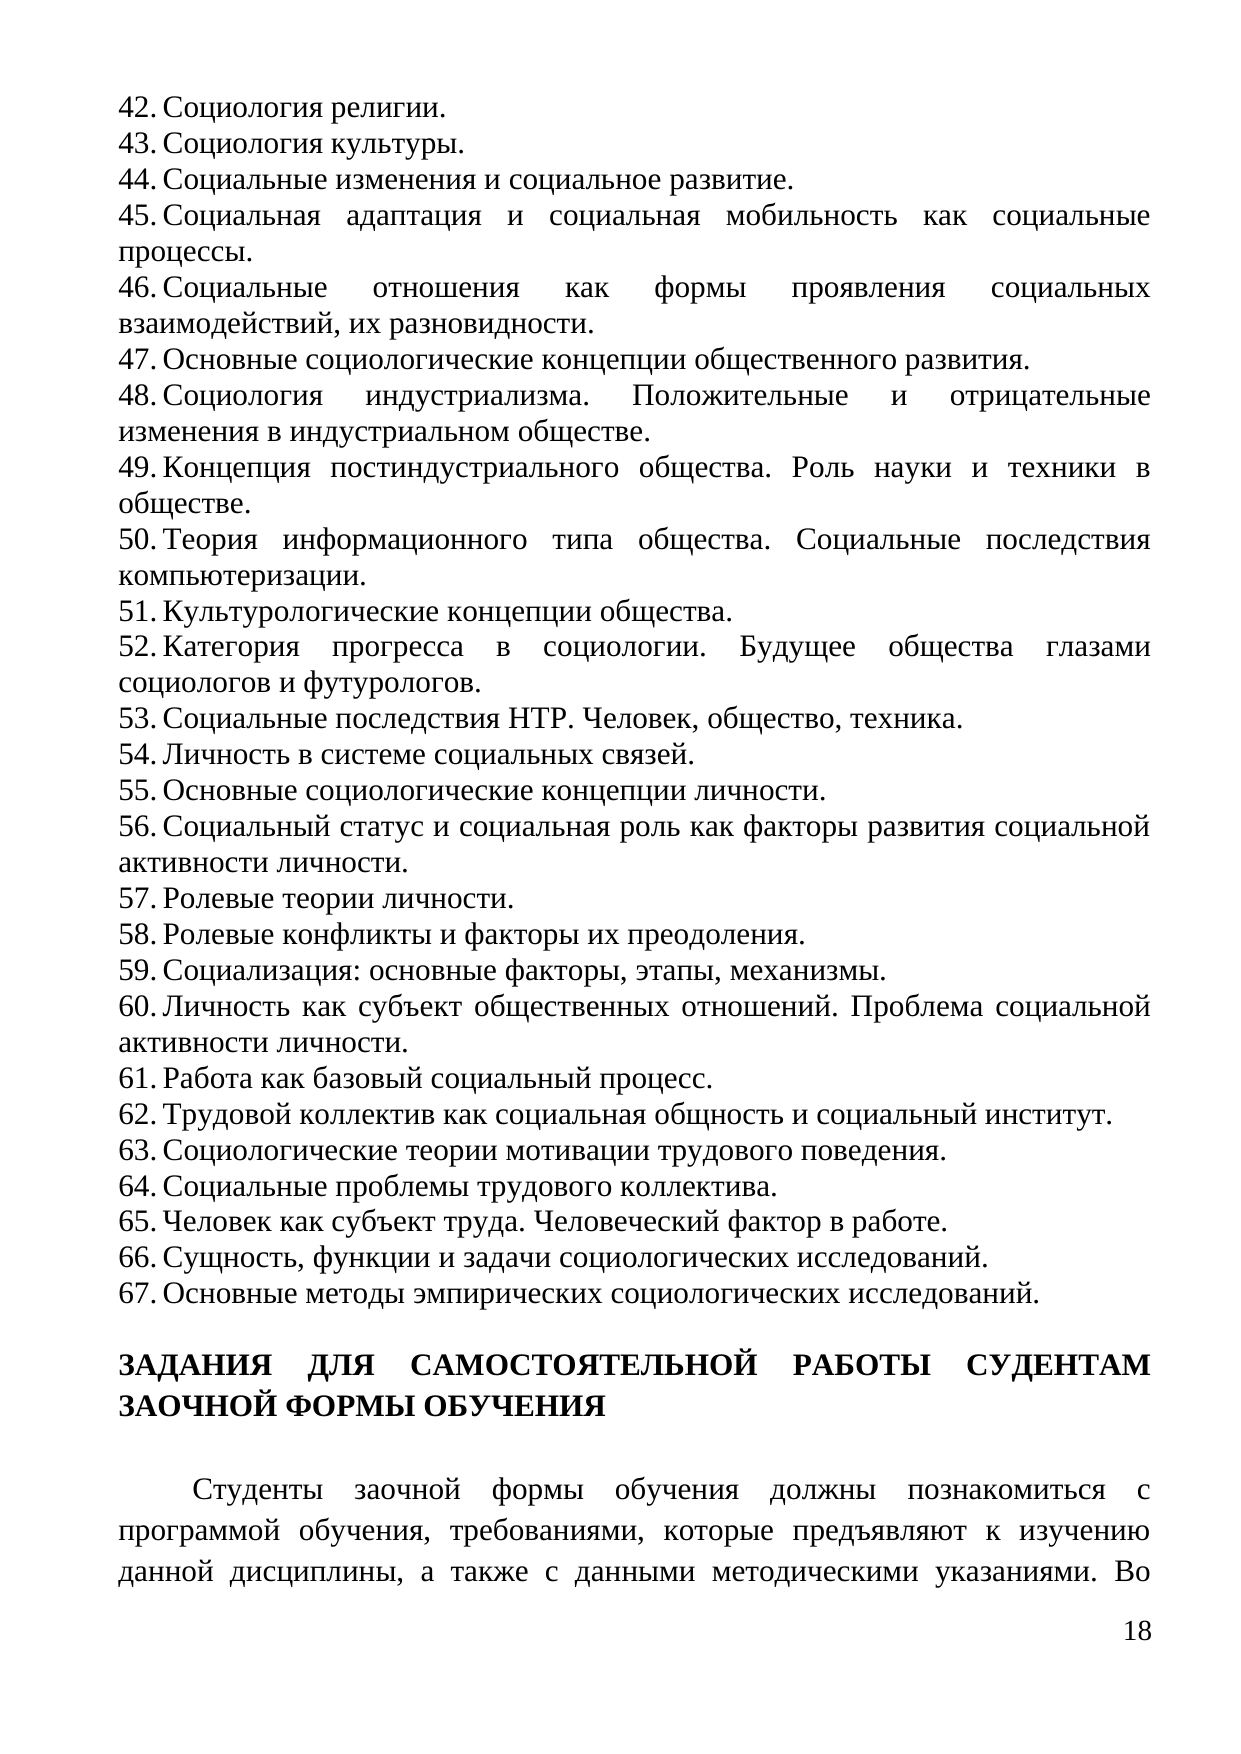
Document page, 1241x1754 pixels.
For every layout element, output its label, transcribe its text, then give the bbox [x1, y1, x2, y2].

list Социальные изменения и социальное развитие. [118, 161, 1152, 196]
list Социализация: основные факторы, этапы, механизмы. [118, 951, 1152, 987]
list Социологические теории мотивации трудового поведения. [118, 1131, 1152, 1167]
list Социология религии. [118, 89, 1152, 124]
list Социальный статус и социальная роль как факторы развития социальной активности личности. [118, 807, 1152, 879]
list Трудовой коллектив как социальная общность и социальный институт. [118, 1095, 1152, 1131]
list Социальные отношения как формы проявления социальных взаимодействий, их разновидности. [118, 268, 1152, 340]
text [118, 1470, 1152, 1589]
list Социальные проблемы трудового коллектива. [118, 1167, 1152, 1203]
list Ролевые теории личности. [118, 879, 1152, 915]
list Основные социологические концепции личности. [118, 771, 1152, 807]
list Человек как субъект труда. Человеческий фактор в работе. [118, 1203, 1152, 1239]
list Сущность, функции и задачи социологических исследований. [118, 1239, 1152, 1274]
list Теория информационного типа общества. Социальные последствия компьютеризации. [118, 520, 1152, 592]
list Социальные последствия НТР. Человек, общество, техника. [118, 699, 1152, 736]
list Социология индустриализма. Положительные и отрицательные изменения в индустриальном обществе. [118, 376, 1152, 448]
list Личность в системе социальных связей. [118, 736, 1152, 771]
list Основные методы эмпирических социологических исследований. [118, 1274, 1152, 1311]
list Ролевые конфликты и факторы их преодоления. [118, 915, 1152, 951]
list Культурологические концепции общества. [118, 592, 1152, 628]
list Социальная адаптация и социальная мобильность как социальные процессы. [118, 196, 1152, 268]
list Работа как базовый социальный процесс. [118, 1059, 1152, 1095]
list Основные социологические концепции общественного развития. [118, 340, 1152, 376]
list Социология культуры. [118, 124, 1152, 161]
list Категория прогресса в социологии. Будущее общества глазами социологов и футурологов. [118, 628, 1152, 699]
list Личность как субъект общественных отношений. Проблема социальной активности личности. [118, 987, 1152, 1059]
list Концепция постиндустриального общества. Роль науки и техники в обществе. [118, 448, 1152, 520]
subtitle ЗАДАНИЯ ДЛЯ САМОСТОЯТЕЛЬНОЙ РАБОТЫ СУДЕНТАМ ЗАОЧНОЙ ФОРМЫ ОБУЧЕНИЯ [118, 1346, 1152, 1424]
